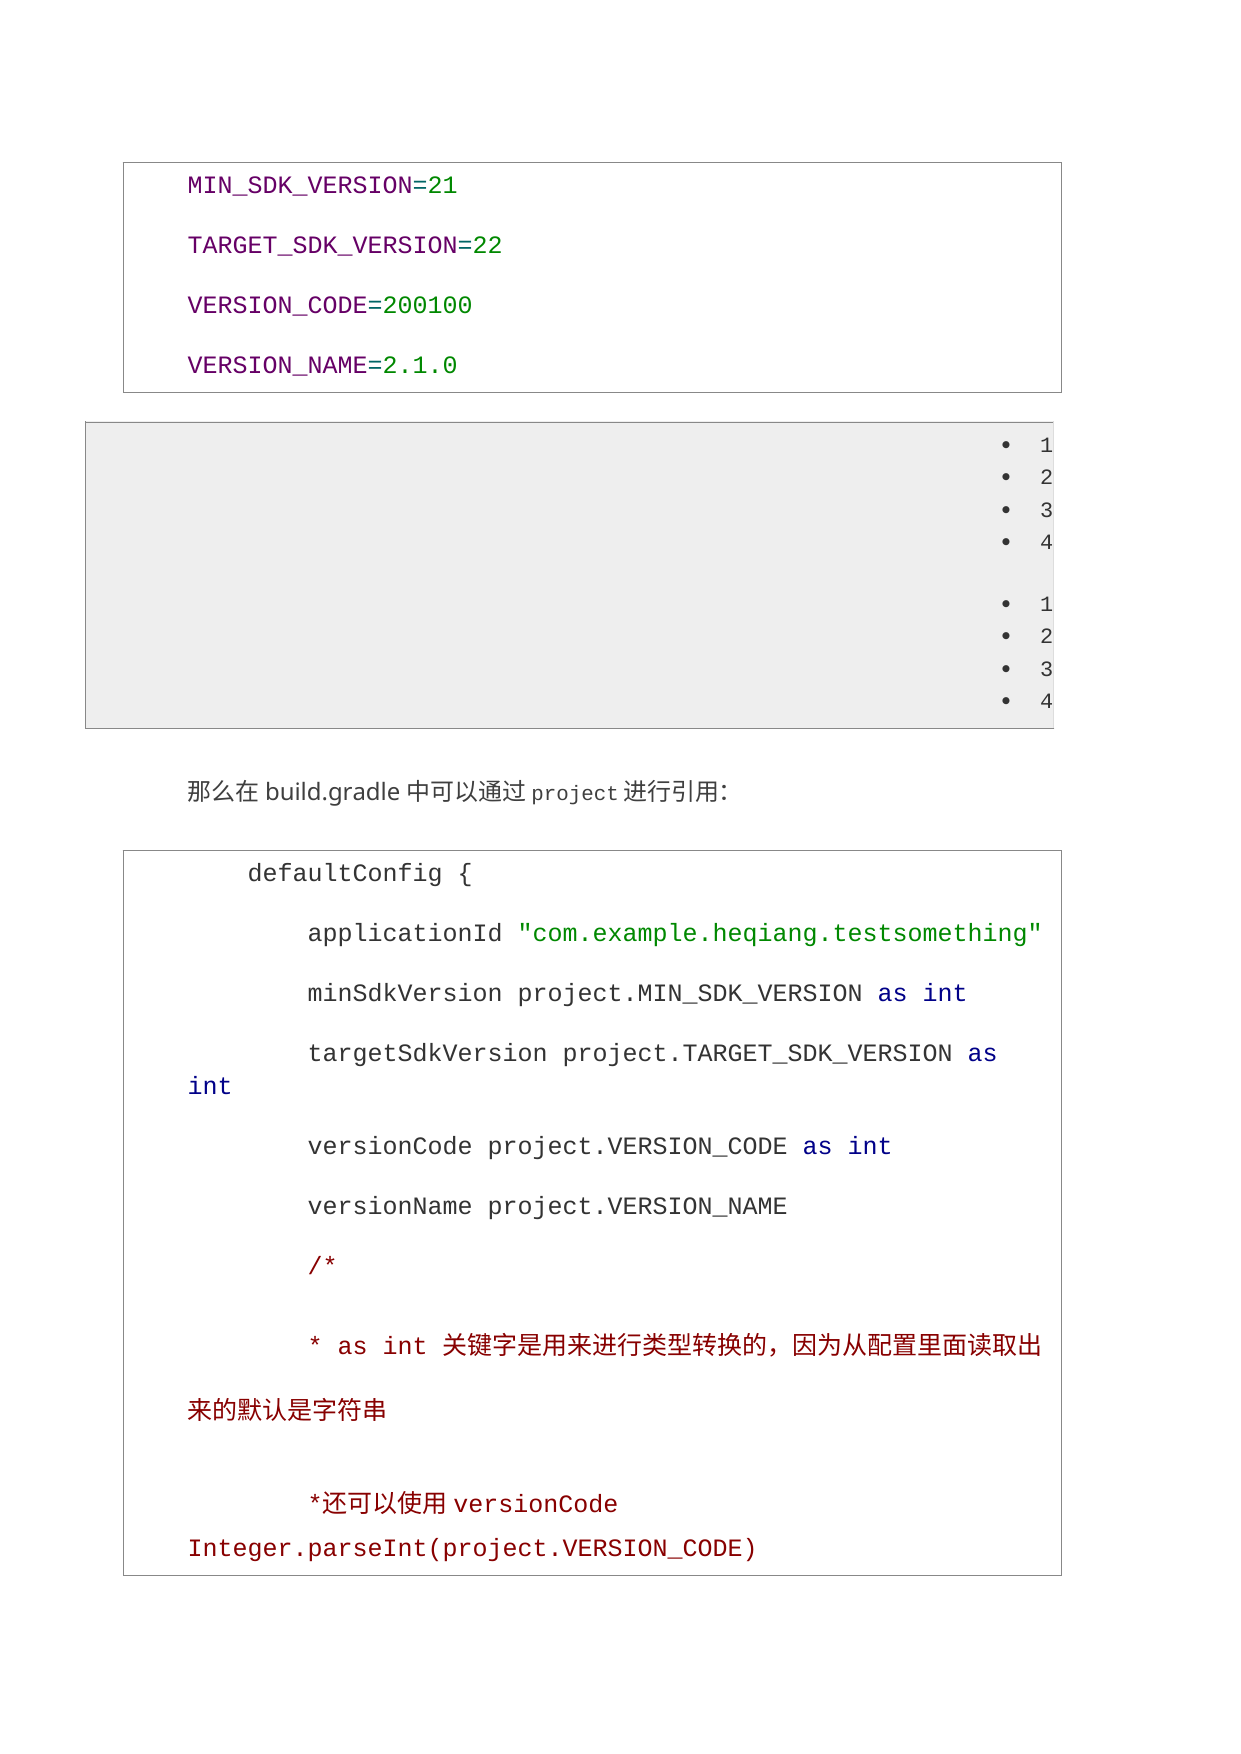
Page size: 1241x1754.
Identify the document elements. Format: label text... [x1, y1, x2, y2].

text versionCode project.VERSION_CODE as int [124, 1122, 1061, 1164]
list 1 [86, 423, 1053, 454]
text VERSION_CODE=200100 [124, 282, 1061, 323]
text /* [124, 1242, 1061, 1284]
text *还可以使用 versionCode Integer.parseInt(project.VERSION_CODE) [124, 1460, 1061, 1575]
list 3 [86, 486, 1053, 519]
text defaultConfig { [124, 851, 1061, 891]
text 那么在 build.gradle 中可以通过project进行引用： [187, 757, 1053, 822]
text applicationId "com.example.heqiang.testsomething" [124, 910, 1061, 951]
text VERSION_NAME=2.1.0 [124, 342, 1061, 392]
list 4 [86, 678, 1053, 728]
text versionName project.VERSION_NAME [124, 1182, 1061, 1224]
text TARGET_SDK_VERSION=22 [124, 222, 1061, 263]
text minSdkVersion project.MIN_SDK_VERSION as int [124, 970, 1061, 1011]
list 2 [86, 454, 1053, 486]
text * as int 关键字是用来进行类型转换的，因为从配置里面读取出来的默认是字符串 [124, 1302, 1061, 1441]
list 1 [86, 581, 1053, 613]
text targetSdkVersion project.TARGET_SDK_VERSION as int [124, 1030, 1061, 1104]
list 2 [86, 613, 1053, 646]
text MIN_SDK_VERSION=21 [124, 163, 1061, 203]
list 4 [86, 519, 1053, 560]
list 3 [86, 646, 1053, 678]
